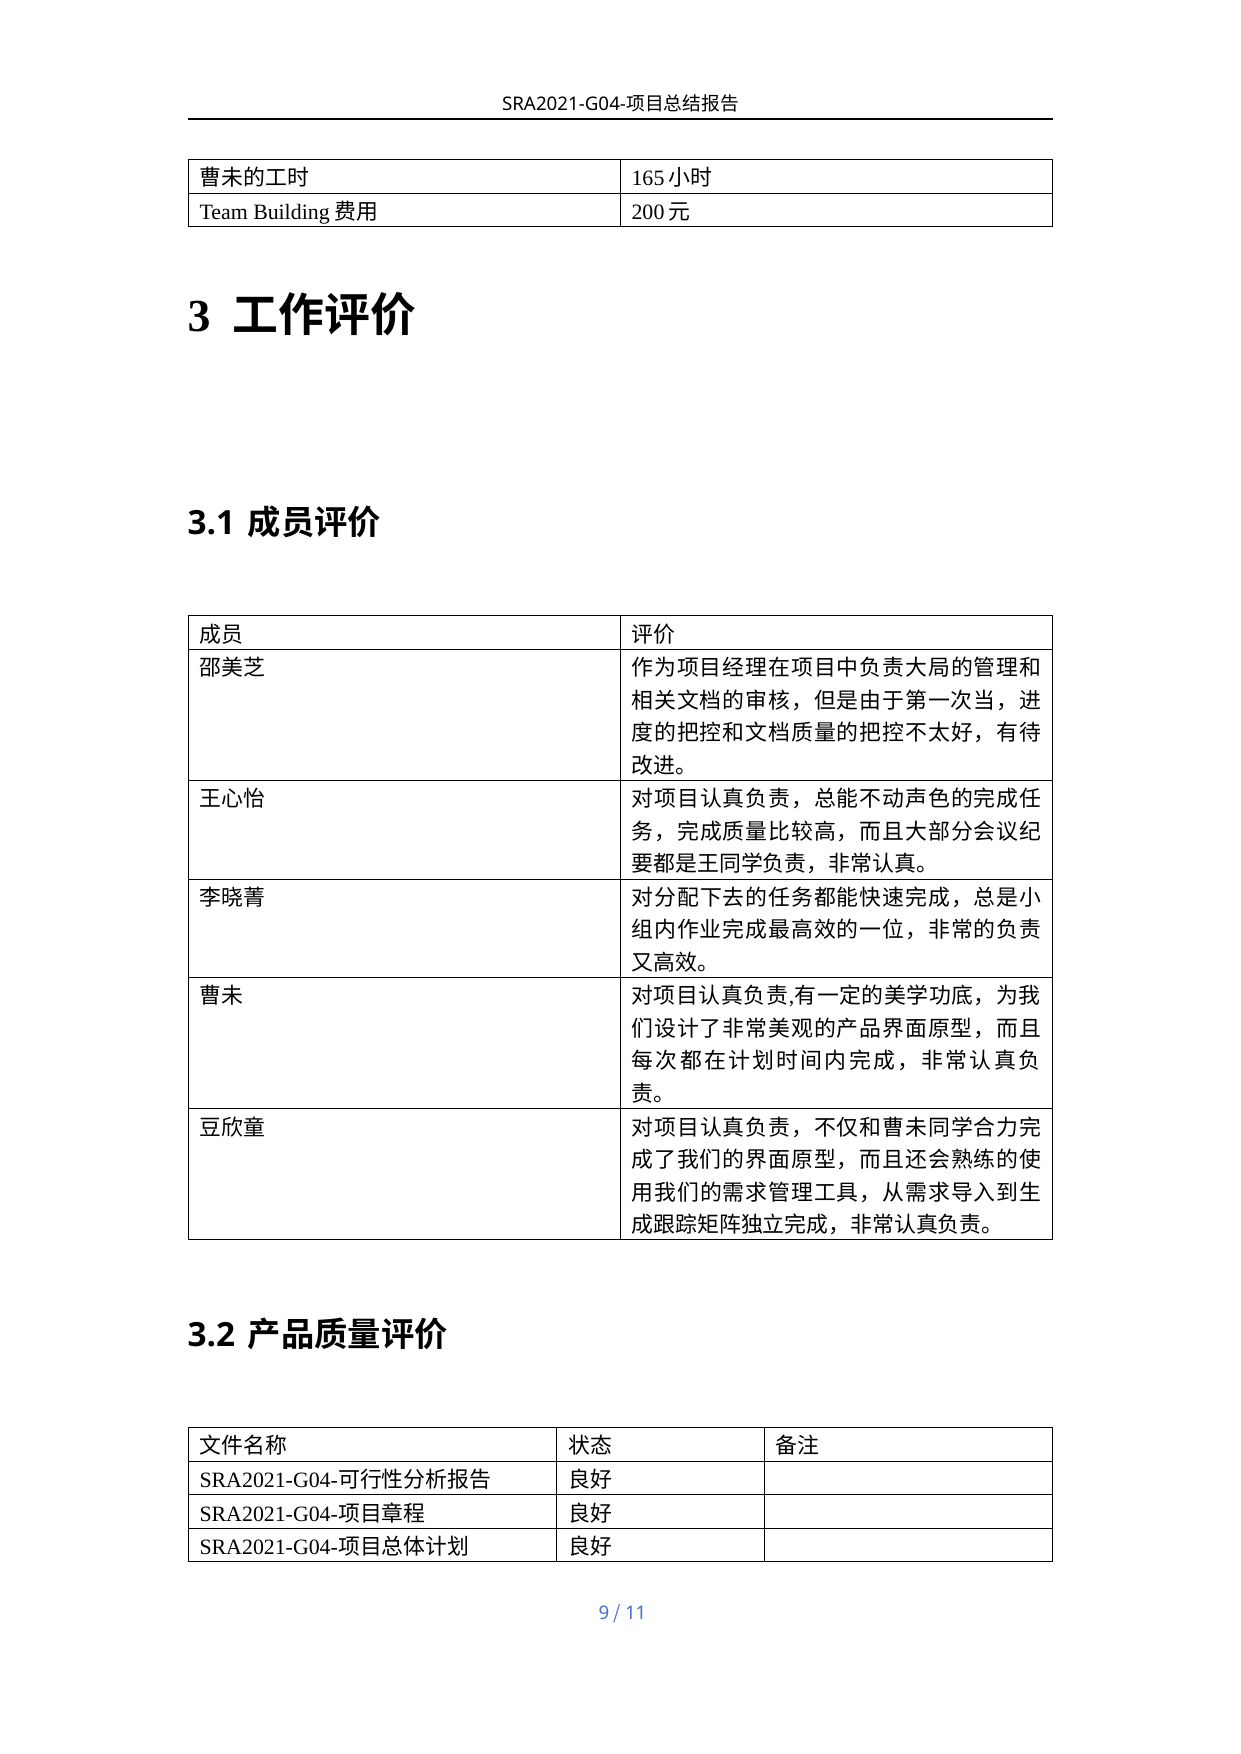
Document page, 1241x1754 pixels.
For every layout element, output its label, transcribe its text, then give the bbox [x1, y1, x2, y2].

table_cell 对项目认真负责,有一定的美学功底，为我们设计了非常美观的产品界面原型，而且每次都在计划时间内完成，非常认真负责。 [621, 978, 1052, 1108]
table_header 成员 [189, 616, 620, 649]
table_cell SRA2021-G04-可行性分析报告 [189, 1462, 556, 1494]
table_cell SRA2021-G04-项目总体计划 [189, 1529, 556, 1561]
table_cell 王心怡 [189, 781, 620, 878]
table_cell 165小时 [621, 160, 1052, 192]
table_cell 曹未 [189, 978, 620, 1108]
table_cell 豆欣童 [189, 1109, 620, 1239]
table_cell 良好 [557, 1495, 764, 1528]
table_header 备注 [765, 1428, 1052, 1461]
table_cell 良好 [557, 1462, 764, 1494]
table_cell [765, 1529, 1052, 1561]
table_header 状态 [557, 1428, 764, 1461]
table_cell [765, 1495, 1052, 1528]
subtitle 成员评价 [187, 488, 1053, 553]
table_cell SRA2021-G04-项目章程 [189, 1495, 556, 1528]
table_cell 对项目认真负责，总能不动声色的完成任务，完成质量比较高，而且大部分会议纪要都是王同学负责，非常认真。 [621, 781, 1052, 878]
table_cell 作为项目经理在项目中负责大局的管理和相关文档的审核，但是由于第一次当，进度的把控和文档质量的把控不太好，有待改进。 [621, 650, 1052, 780]
subtitle 工作评价 [187, 262, 1053, 360]
table_cell 良好 [557, 1529, 764, 1561]
table_cell 对项目认真负责，不仅和曹未同学合力完成了我们的界面原型，而且还会熟练的使用我们的需求管理工具，从需求导入到生成跟踪矩阵独立完成，非常认真负责。 [621, 1109, 1052, 1239]
table_cell 李晓菁 [189, 880, 620, 977]
table_cell [765, 1462, 1052, 1494]
table_header 文件名称 [189, 1428, 556, 1461]
subtitle 产品质量评价 [187, 1300, 1053, 1365]
table_cell 200元 [621, 194, 1052, 226]
table_cell 对分配下去的任务都能快速完成，总是小组内作业完成最高效的一位，非常的负责又高效。 [621, 880, 1052, 977]
table_cell 邵美芝 [189, 650, 620, 780]
table_cell Team Building费用 [189, 194, 620, 226]
table_header 评价 [621, 616, 1052, 649]
table_cell 曹未的工时 [189, 160, 620, 192]
